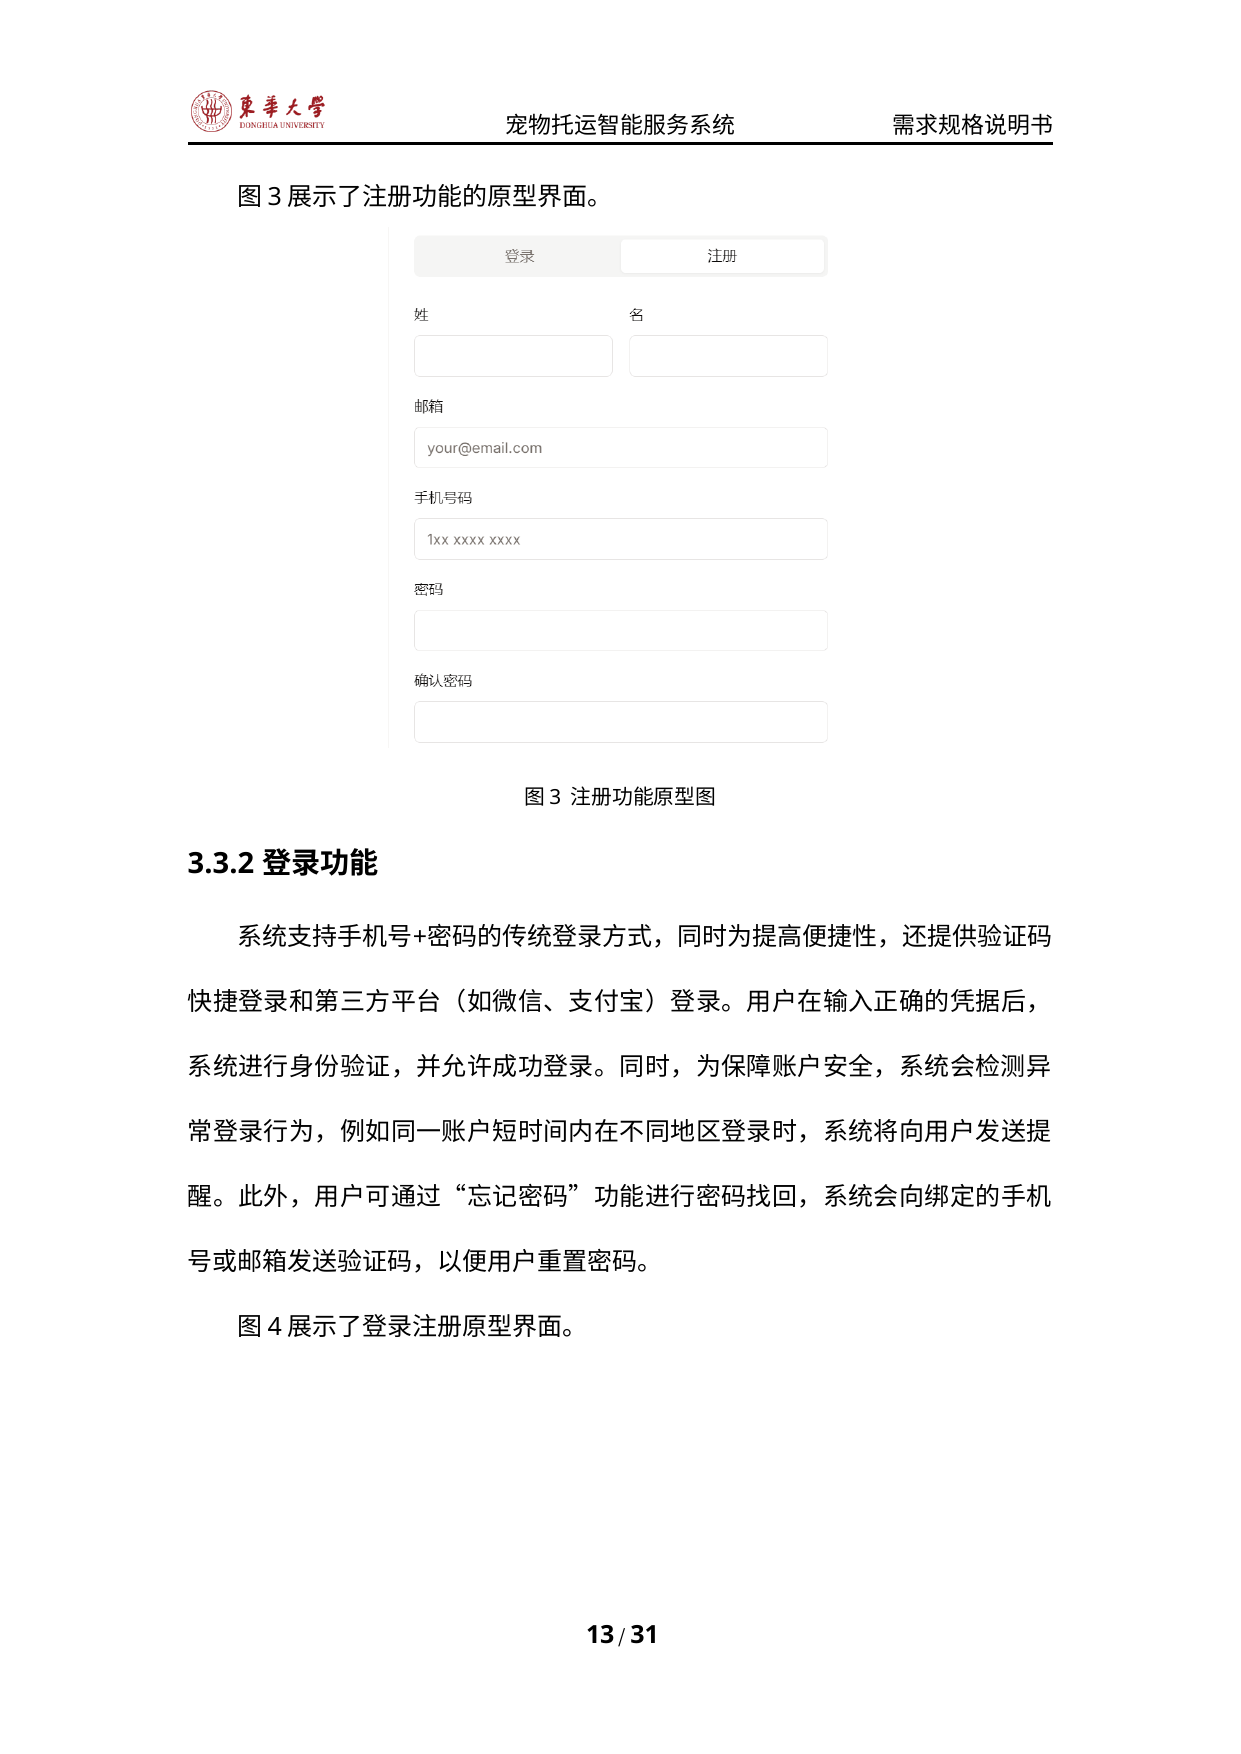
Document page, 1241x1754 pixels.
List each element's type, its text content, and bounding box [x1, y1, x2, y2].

text 图3 注册功能原型图 [187, 779, 1053, 812]
text 系统支持手机号+密码的传统登录方式，同时为提高便捷性，还提供验证码快捷登录和第三方平台（如微信、支付宝）登录。用户在输入正确的凭据后，系统进行身份验证，并允许成功登录。同时，为保障账户安全，系统会检测异常登录行为，例如同一账户短时间内在不同地区登录时，系统将向用户发送提醒。此外，用户可通过“忘记密码”功能进行密码找回，系统会向绑定的手机号或邮箱发送验证码，以便用户重置密码。 [187, 902, 1053, 1292]
picture [388, 227, 852, 748]
picture [187, 88, 328, 134]
text 图3展示了注册功能的原型界面。 [187, 162, 1053, 227]
text 3.3.2 登录功能 [187, 829, 1053, 894]
text 图4展示了登录注册原型界面。 [187, 1292, 1053, 1357]
